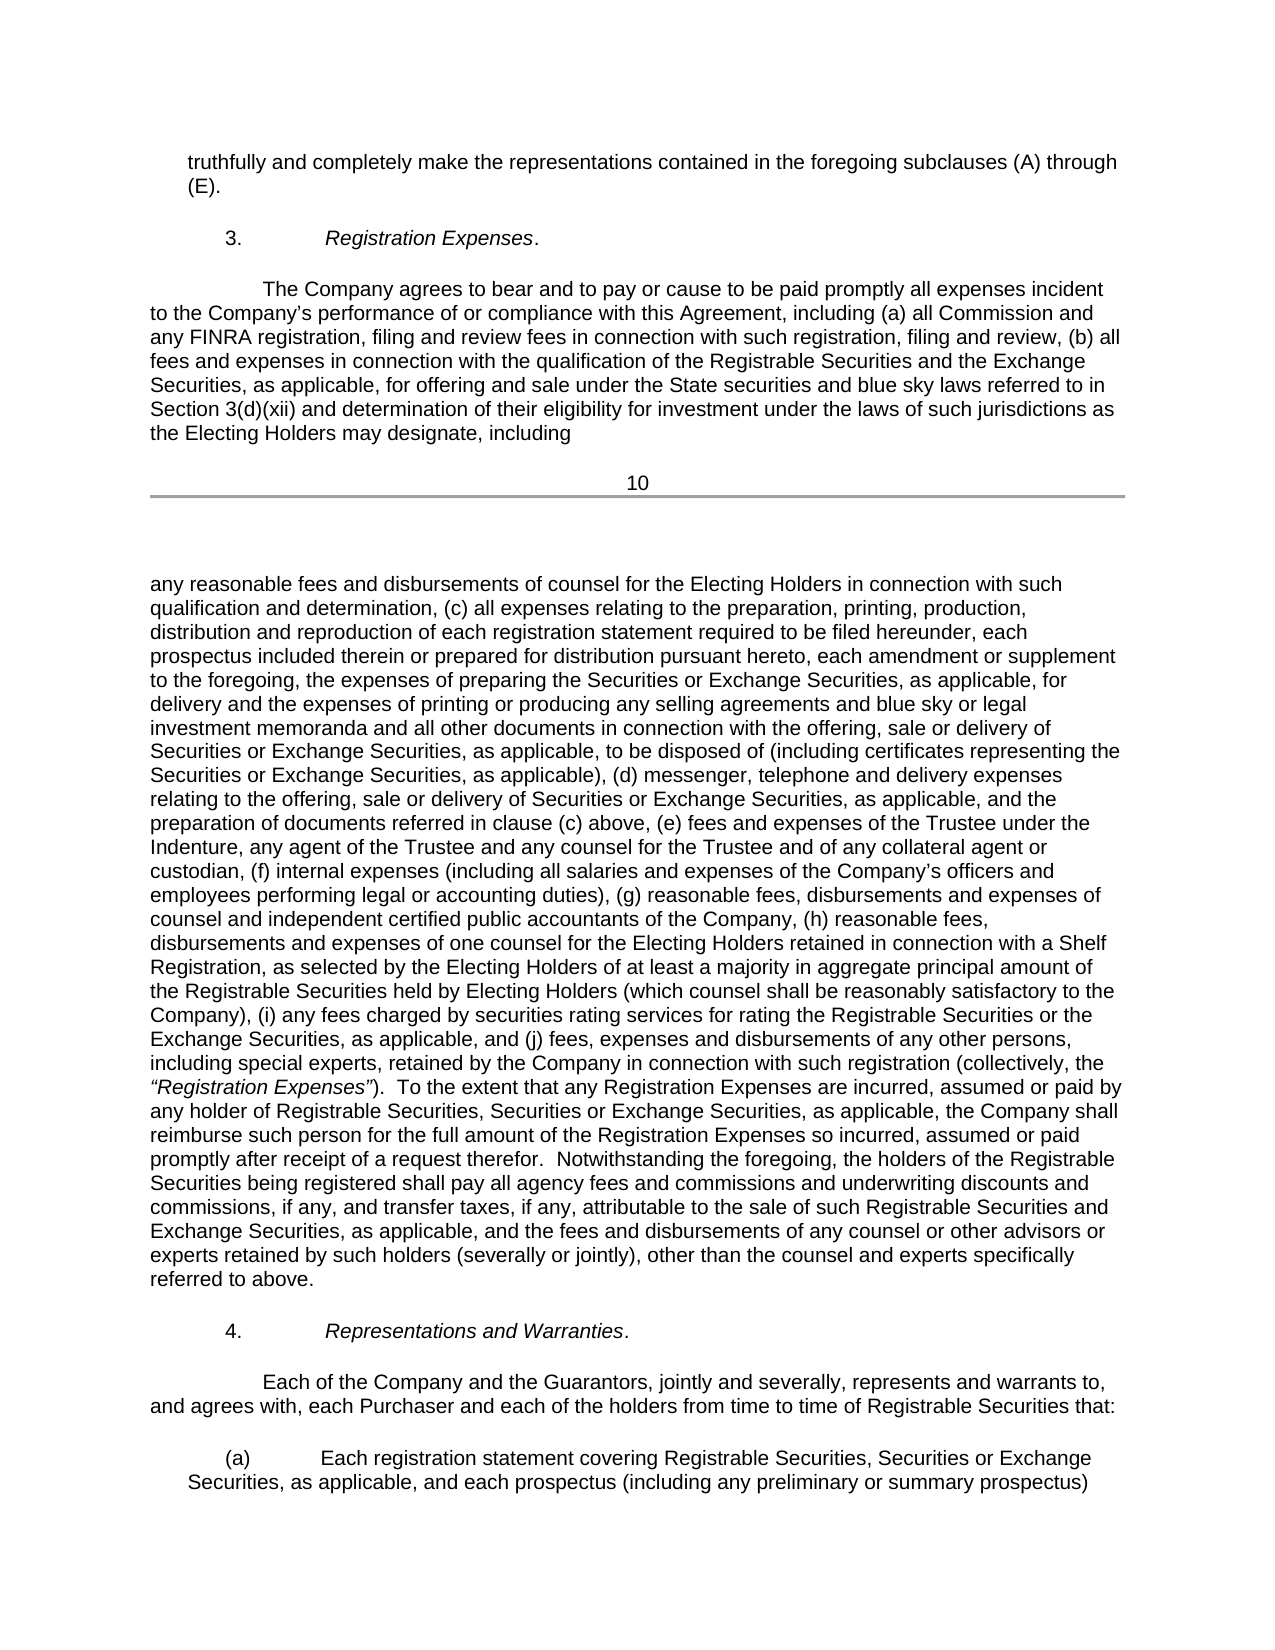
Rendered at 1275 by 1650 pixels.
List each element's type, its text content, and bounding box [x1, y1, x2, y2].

text The Company agrees to bear and to pay or cause to be paid promptly all expenses incident to the Company’s performance of or compliance with this Agreement, including (a) all Commission and any FINRA registration, filing and review fees in connection with such registration, filing and review, (b) all fees and expenses in connection with the qualification of the Registrable Securities and the Exchange Securities, as applicable, for offering and sale under the State securities and blue sky laws referred to in Section 3(d)(xii) and determination of their eligibility for investment under the laws of such jurisdictions as the Electing Holders may designate, including [150, 277, 1125, 445]
text 10 [150, 471, 1125, 495]
text 3. Registration Expenses. [150, 224, 1125, 251]
text Each of the Company and the Guarantors, jointly and severally, represents and warrants to, and agrees with, each Purchaser and each of the holders from time to time of Registrable Securities that: [150, 1369, 1125, 1417]
text 4. Representations and Warranties. [150, 1317, 1125, 1343]
text any reasonable fees and disbursements of counsel for the Electing Holders in connection with such qualification and determination, (c) all expenses relating to the preparation, printing, production, distribution and reproduction of each registration statement required to be filed hereunder, each prospectus included therein or prepared for distribution pursuant hereto, each amendment or supplement to the foregoing, the expenses of preparing the Securities or Exchange Securities, as applicable, for delivery and the expenses of printing or producing any selling agreements and blue sky or legal investment memoranda and all other documents in connection with the offering, sale or delivery of Securities or Exchange Securities, as applicable, to be disposed of (including certificates representing the Securities or Exchange Securities, as applicable), (d) messenger, telephone and delivery expenses relating to the offering, sale or delivery of Securities or Exchange Securities, as applicable, and the preparation of documents referred in clause (c) above, (e) fees and expenses of the Trustee under the Indenture, any agent of the Trustee and any counsel for the Trustee and of any collateral agent or custodian, (f) internal expenses (including all salaries and expenses of the Company’s officers and employees performing legal or accounting duties), (g) reasonable fees, disbursements and expenses of counsel and independent certified public accountants of the Company, (h) reasonable fees, disbursements and expenses of one counsel for the Electing Holders retained in connection with a Shelf Registration, as selected by the Electing Holders of at least a majority in aggregate principal amount of the Registrable Securities held by Electing Holders (which counsel shall be reasonably satisfactory to the Company), (i) any fees charged by securities rating services for rating the Registrable Securities or the Exchange Securities, as applicable, and (j) fees, expenses and disbursements of any other persons, including special experts, retained by the Company in connection with such registration (collectively, the “Registration Expenses”). To the extent that any Registration Expenses are incurred, assumed or paid by any holder of Registrable Securities, Securities or Exchange Securities, as applicable, the Company shall reimburse such person for the full amount of the Registration Expenses so incurred, assumed or paid promptly after receipt of a request therefor. Notwithstanding the foregoing, the holders of the Registrable Securities being registered shall pay all agency fees and commissions and underwriting discounts and commissions, if any, and transfer taxes, if any, attributable to the sale of such Registrable Securities and Exchange Securities, as applicable, and the fees and disbursements of any counsel or other advisors or experts retained by such holders (severally or jointly), other than the counsel and experts specifically referred to above. [150, 572, 1125, 1290]
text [187, 1444, 1125, 1494]
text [187, 150, 1125, 198]
